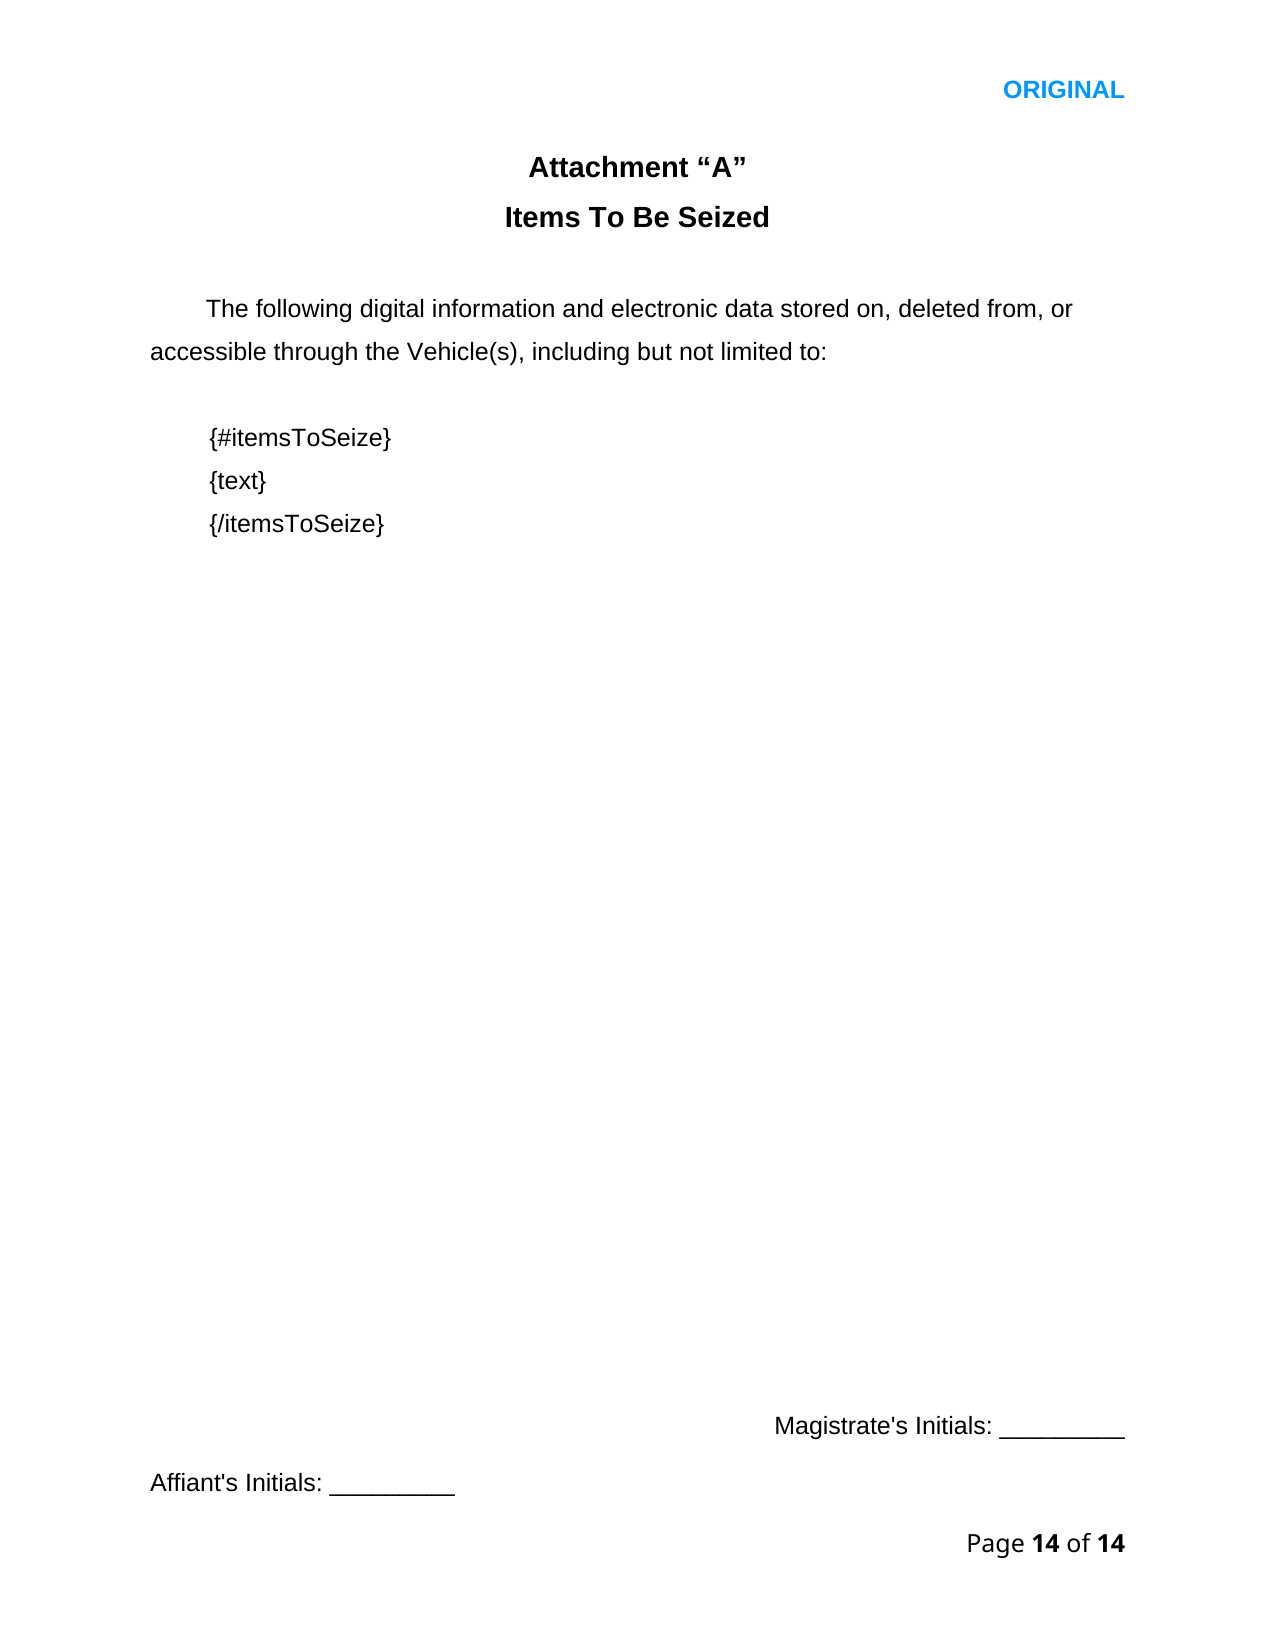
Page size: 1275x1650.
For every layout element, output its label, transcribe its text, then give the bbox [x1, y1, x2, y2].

text {text} [150, 466, 1125, 495]
text {#itemsToSeize} [150, 423, 1125, 452]
text The following digital information and electronic data stored on, deleted from, or accessible through the Vehicle(s), including but not limited to: [150, 251, 1125, 366]
subtitle Attachment “A” Items To Be Seized [150, 150, 1125, 234]
text {/itemsToSeize} [150, 509, 1125, 538]
